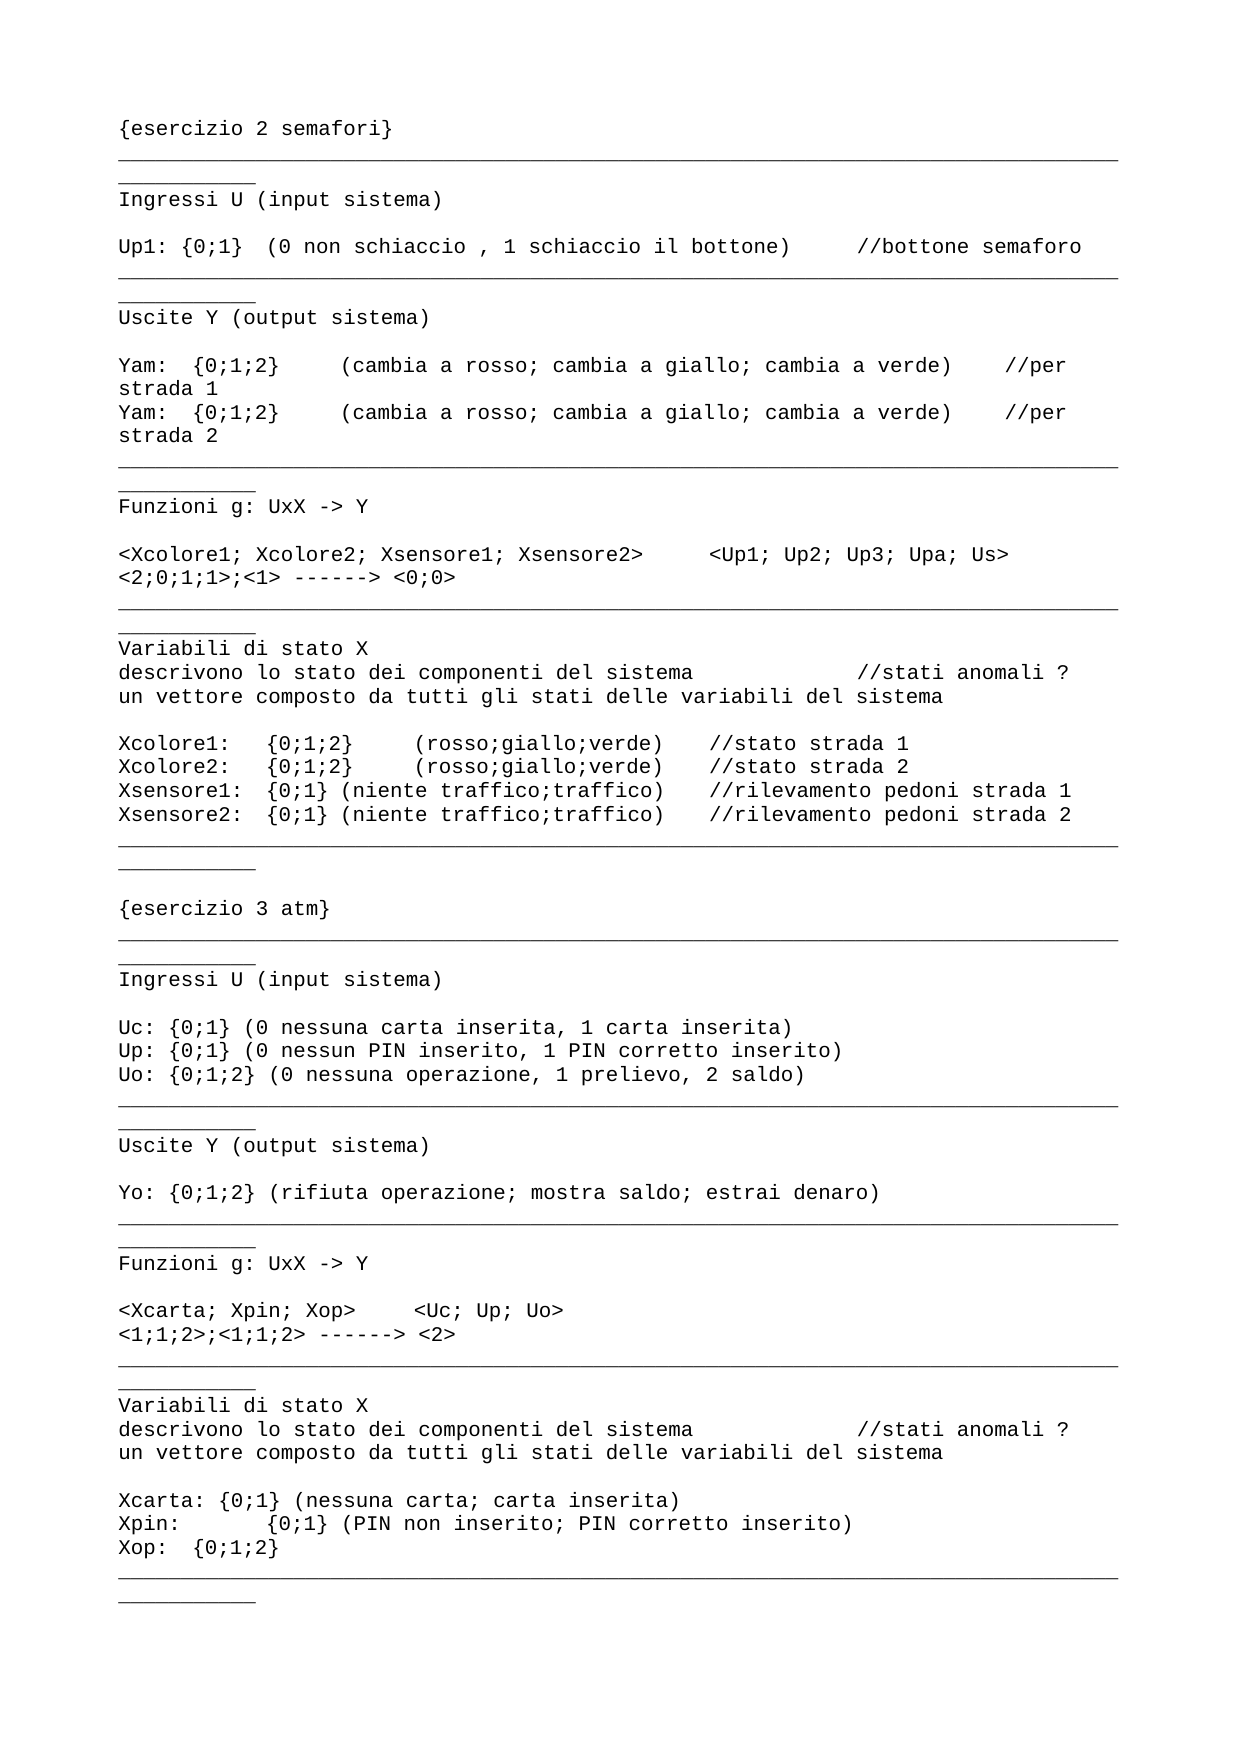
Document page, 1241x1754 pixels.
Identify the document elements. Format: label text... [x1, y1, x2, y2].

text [118, 1561, 1122, 1608]
text ___________________________________________________________________________________________ [118, 922, 1122, 969]
text Xpin: {0;1} (PIN non inserito; PIN corretto inserito) [118, 1513, 1122, 1537]
text Uscite Y (output sistema) [118, 1135, 1122, 1158]
text ___________________________________________________________________________________________ [118, 591, 1122, 638]
text Uc: {0;1} (0 nessuna carta inserita, 1 carta inserita) [118, 1017, 1122, 1040]
text <1;1;2>;<1;1;2> ------> <2> [118, 1324, 1122, 1348]
text <Xcolore1; Xcolore2; Xsensore1; Xsensore2> <Up1; Up2; Up3; Upa; Us> [118, 544, 1122, 567]
text {esercizio 3 atm} [118, 898, 1122, 922]
text descrivono lo stato dei componenti del sistema //stati anomali ? [118, 662, 1122, 686]
text <Xcarta; Xpin; Xop> <Uc; Up; Uo> [118, 1300, 1122, 1324]
text Up: {0;1} (0 nessun PIN inserito, 1 PIN corretto inserito) [118, 1040, 1122, 1064]
text Variabili di stato X [118, 1395, 1122, 1419]
text Xcolore1: {0;1;2} (rosso;giallo;verde) //stato strada 1 [118, 733, 1122, 757]
text Variabili di stato X [118, 638, 1122, 662]
text ___________________________________________________________________________________________ [118, 1348, 1122, 1395]
text Funzioni g: UxX -> Y [118, 1253, 1122, 1277]
text un vettore composto da tutti gli stati delle variabili del sistema [118, 686, 1122, 709]
text <2;0;1;1>;<1> ------> <0;0> [118, 567, 1122, 591]
text descrivono lo stato dei componenti del sistema //stati anomali ? [118, 1419, 1122, 1442]
text ___________________________________________________________________________________________ [118, 827, 1122, 875]
text Yo: {0;1;2} (rifiuta operazione; mostra saldo; estrai denaro) [118, 1182, 1122, 1206]
text ___________________________________________________________________________________________ [118, 1206, 1122, 1253]
text Xop: {0;1;2} [118, 1537, 1122, 1561]
text Yam: {0;1;2} (cambia a rosso; cambia a giallo; cambia a verde) //per strada 1 [118, 354, 1122, 402]
text ___________________________________________________________________________________________ [118, 260, 1122, 307]
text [118, 142, 1122, 189]
text un vettore composto da tutti gli stati delle variabili del sistema [118, 1442, 1122, 1466]
text Funzioni g: UxX -> Y [118, 496, 1122, 520]
text {esercizio 2 semafori} [118, 118, 1122, 142]
text ___________________________________________________________________________________________ [118, 1088, 1122, 1135]
text Uo: {0;1;2} (0 nessuna operazione, 1 prelievo, 2 saldo) [118, 1064, 1122, 1088]
text Xcarta: {0;1} (nessuna carta; carta inserita) [118, 1489, 1122, 1513]
text Xsensore2: {0;1} (niente traffico;traffico) //rilevamento pedoni strada 2 [118, 804, 1122, 827]
text ___________________________________________________________________________________________ [118, 449, 1122, 496]
text Xsensore1: {0;1} (niente traffico;traffico) //rilevamento pedoni strada 1 [118, 780, 1122, 804]
text Ingressi U (input sistema) [118, 969, 1122, 993]
text Ingressi U (input sistema) [118, 189, 1122, 213]
text Up1: {0;1} (0 non schiaccio , 1 schiaccio il bottone) //bottone semaforo [118, 236, 1122, 260]
text Uscite Y (output sistema) [118, 307, 1122, 331]
text Xcolore2: {0;1;2} (rosso;giallo;verde) //stato strada 2 [118, 757, 1122, 780]
text Yam: {0;1;2} (cambia a rosso; cambia a giallo; cambia a verde) //per strada 2 [118, 402, 1122, 449]
